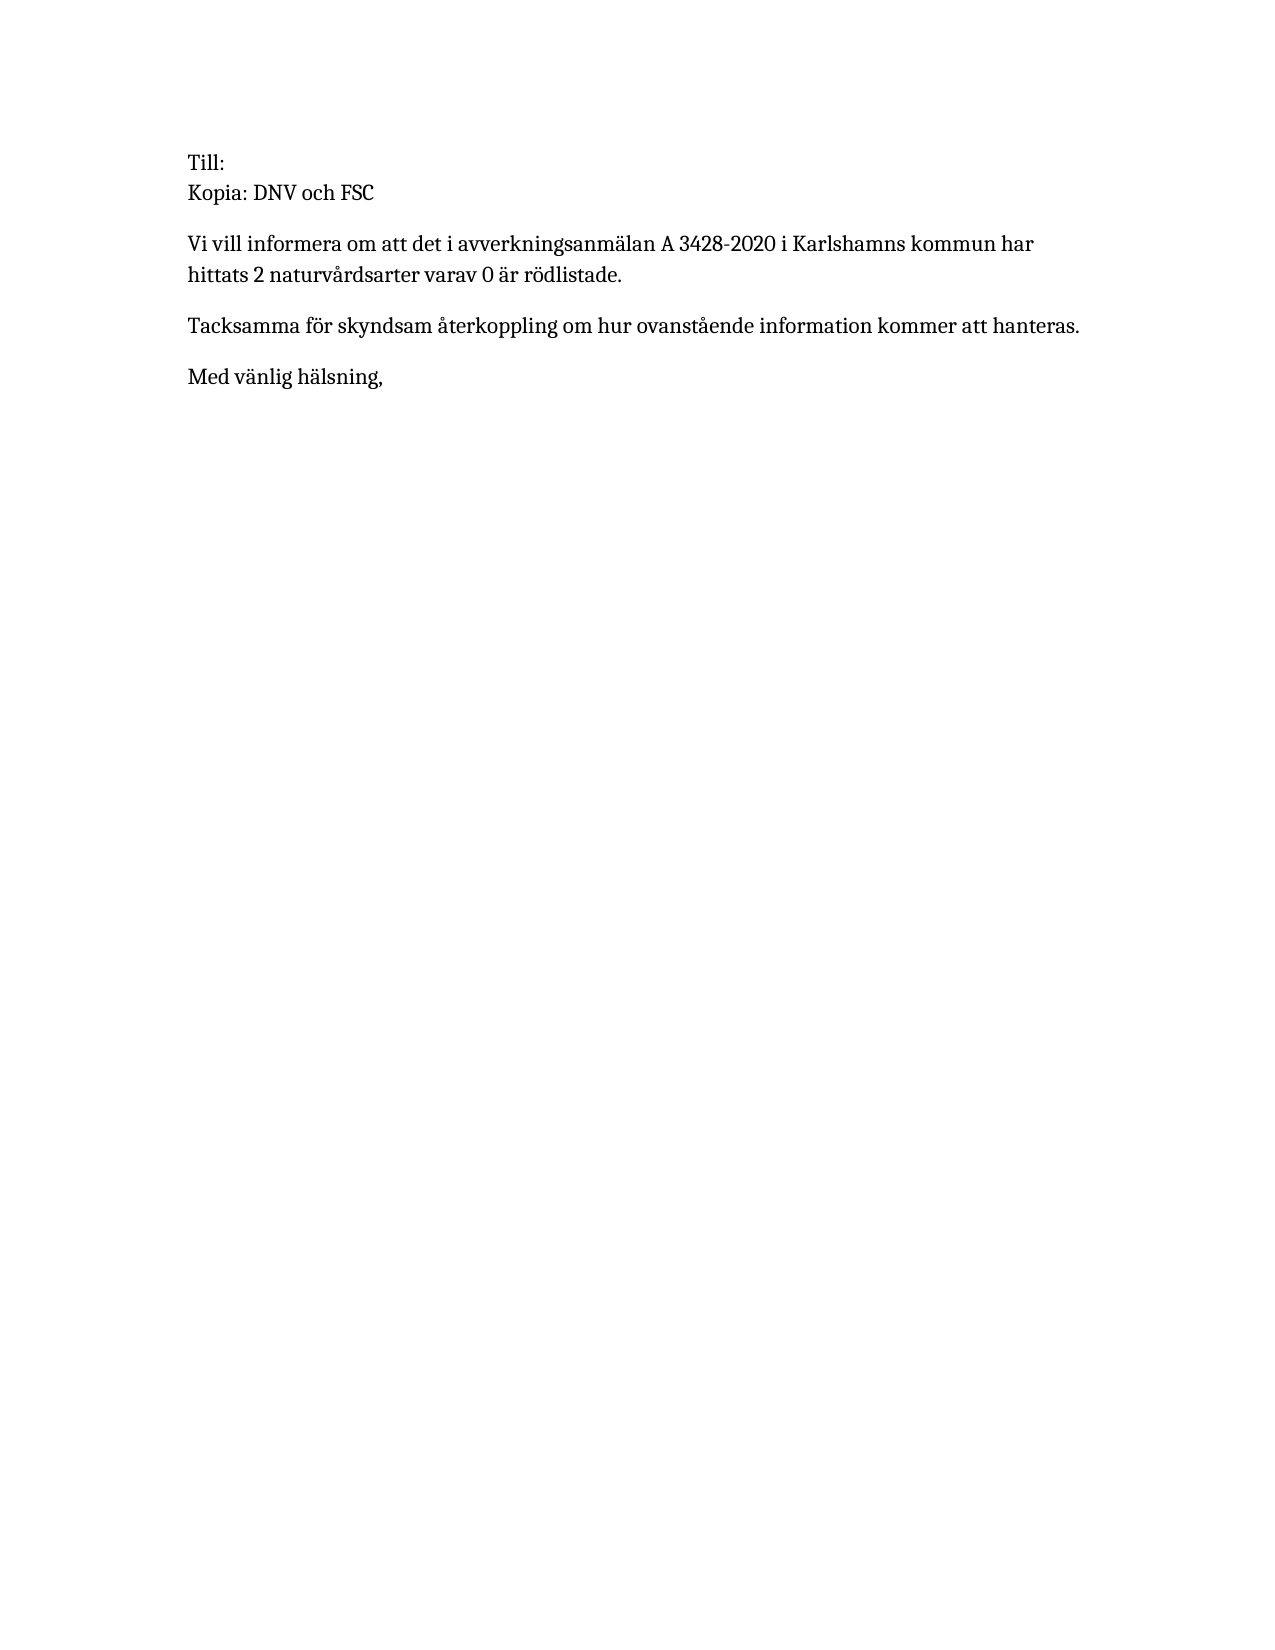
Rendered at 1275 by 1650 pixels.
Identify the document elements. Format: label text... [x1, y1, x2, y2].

text Med vänlig hälsning, [187, 363, 1087, 420]
text Vi vill informera om att det i avverkningsanmälan A 3428-2020 i Karlshamns kommun har hittats 2 naturvårdsarter varav 0 är rödlistade. [187, 231, 1087, 288]
text Tacksamma för skyndsam återkoppling om hur ovanstående information kommer att hanteras. [187, 312, 1087, 339]
text Till: Kopia: DNV och FSC [187, 150, 1087, 207]
